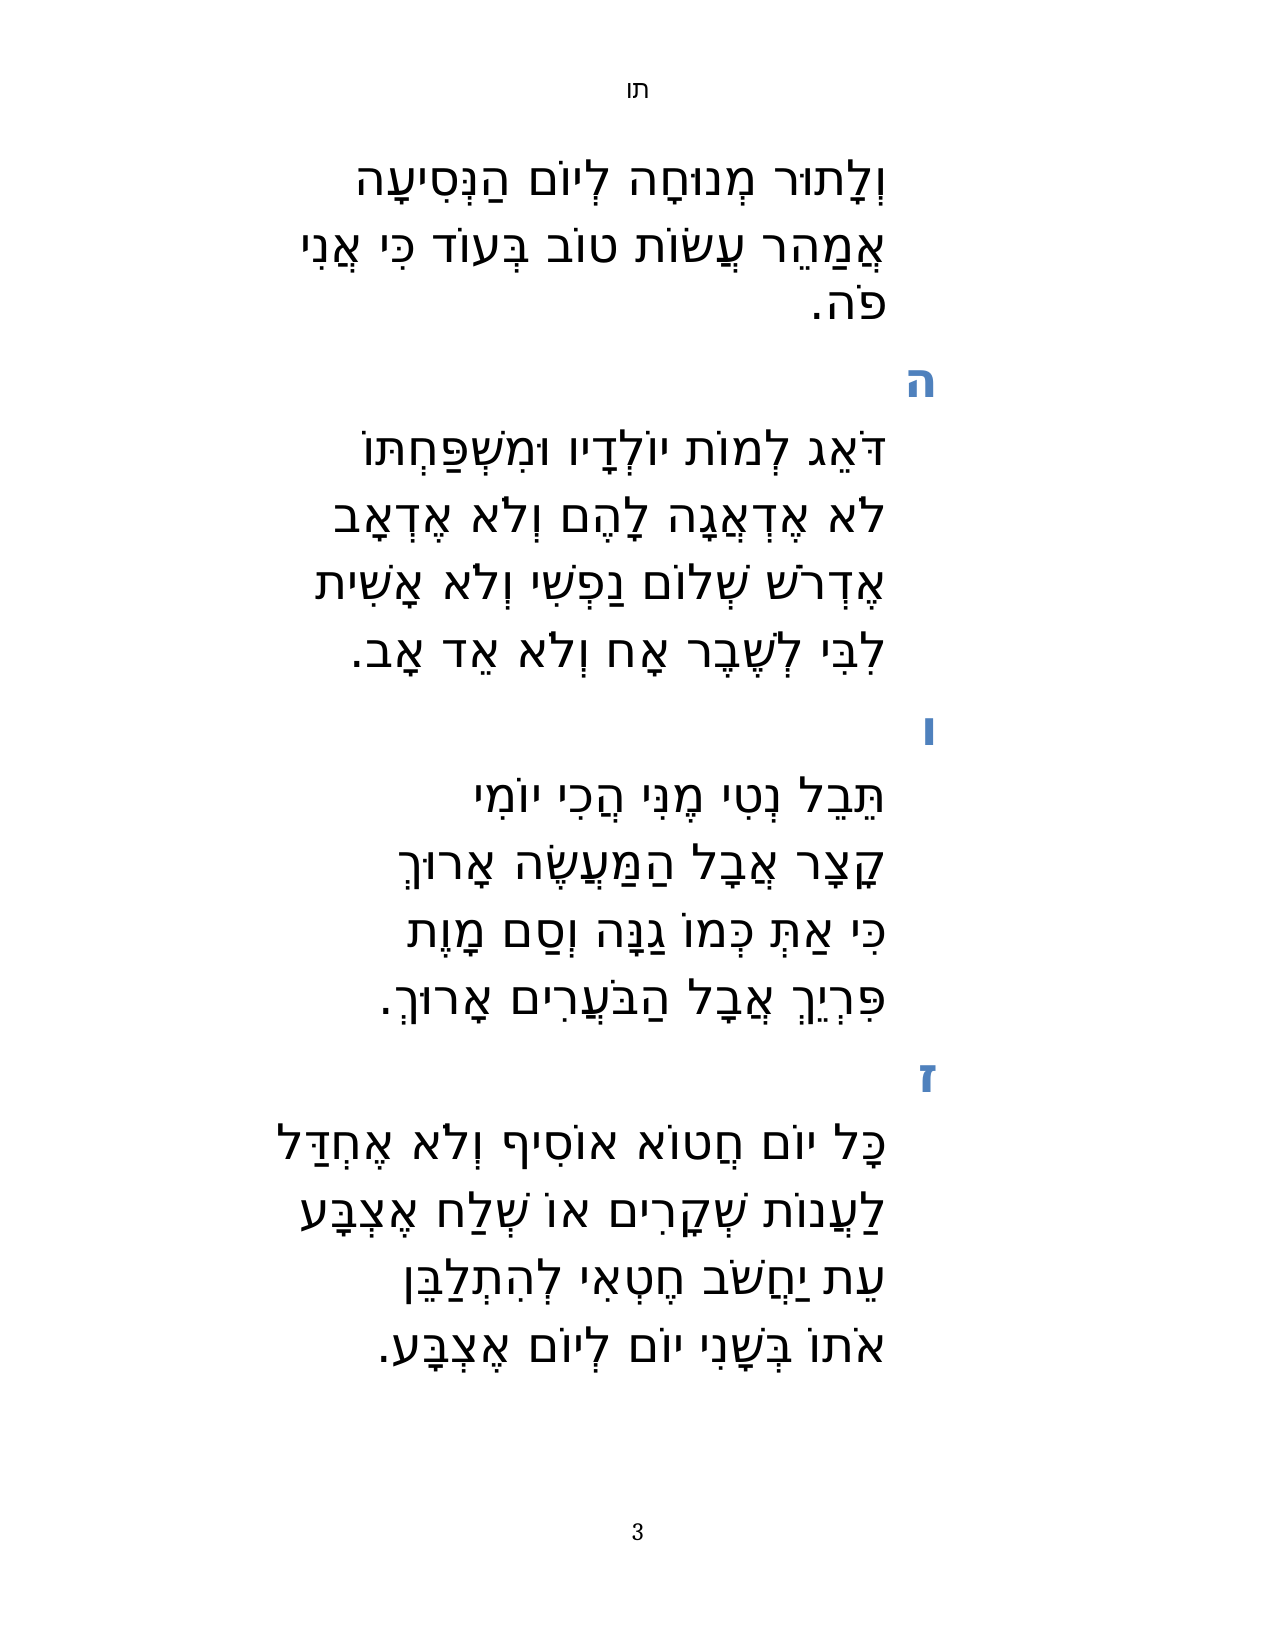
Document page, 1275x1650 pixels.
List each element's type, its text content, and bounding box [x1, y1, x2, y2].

text אֹתוֹ בְּשָׁנִי יוֹם לְיוֹם אֶצְבָּע. [237, 1317, 887, 1373]
text כִּי אַתְּ כְּמוֹ גַנָּה וְסַם מָוֶת [237, 902, 887, 959]
text וְלָתוּר מְנוּחָה לְיוֹם הַנְּסִיעָה [237, 150, 887, 207]
text דֹּאֵג לְמוֹת יוֹלְדָיו וּמִשְׁפַּחְתּוֹ [237, 419, 887, 477]
subtitle ה [187, 352, 937, 409]
text כָּל יוֹם חֲטוֹא אוֹסִיף וְלֹא אֶחְדַּל [237, 1114, 887, 1171]
text קָצָר אֲבָל הַמַּעֲשֶׂה אָרוּךְ [237, 834, 887, 891]
subtitle ז [187, 1047, 937, 1104]
text תֵּבֵל נְטִי מֶנִּי הֲכִי יוֹמִי [237, 767, 887, 824]
text לִבִּי לְשֶׁבֶר אָח וְלֹא אֵד אָב. [237, 622, 887, 679]
text לַעֲנוֹת שְׁקָרִים אוֹ שְׁלַח אֶצְבָּע [237, 1182, 887, 1239]
text אֶדְרֹשׁ שְׁלוֹם נַפְשִׁי וְלֹא אָשִׁית [237, 554, 887, 611]
text לֹא אֶדְאֲגָה לָהֶם וְלֹא אֶדְאָב [237, 487, 887, 544]
text עֵת יַחֲשֹׁב חֶטְאִי לְהִתְלַבֵּן [237, 1249, 887, 1306]
text אֲמַהֵר עֲשׂוֹת טוֹב בְּעוֹד כִּי אֲנִי פֹה. [237, 217, 887, 331]
text פִּרְיֵךְ אֲבָל הַבֹּעֲרִים אָרוּךְ. [237, 969, 887, 1026]
subtitle ו [187, 699, 937, 757]
